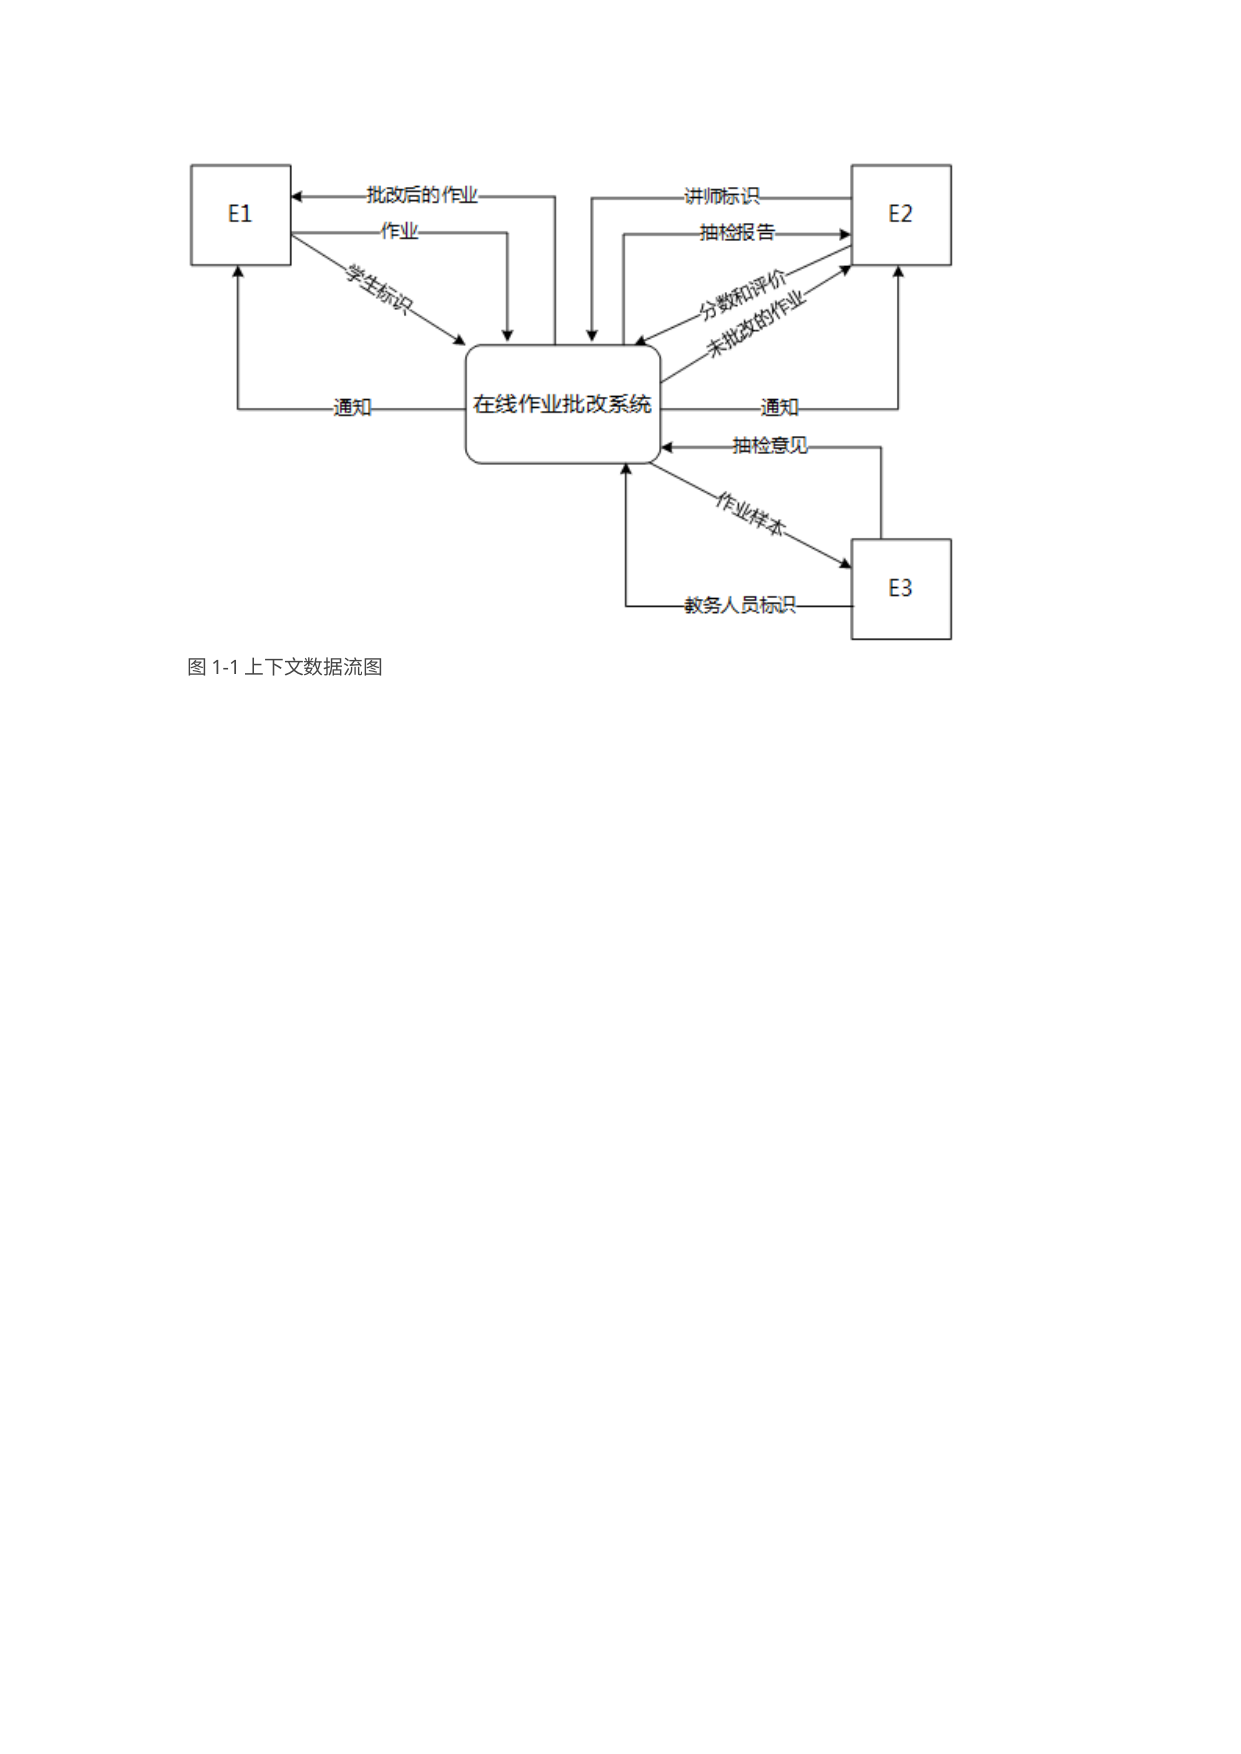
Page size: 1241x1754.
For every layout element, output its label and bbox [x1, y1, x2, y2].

picture [187, 162, 957, 645]
text [187, 162, 1053, 682]
